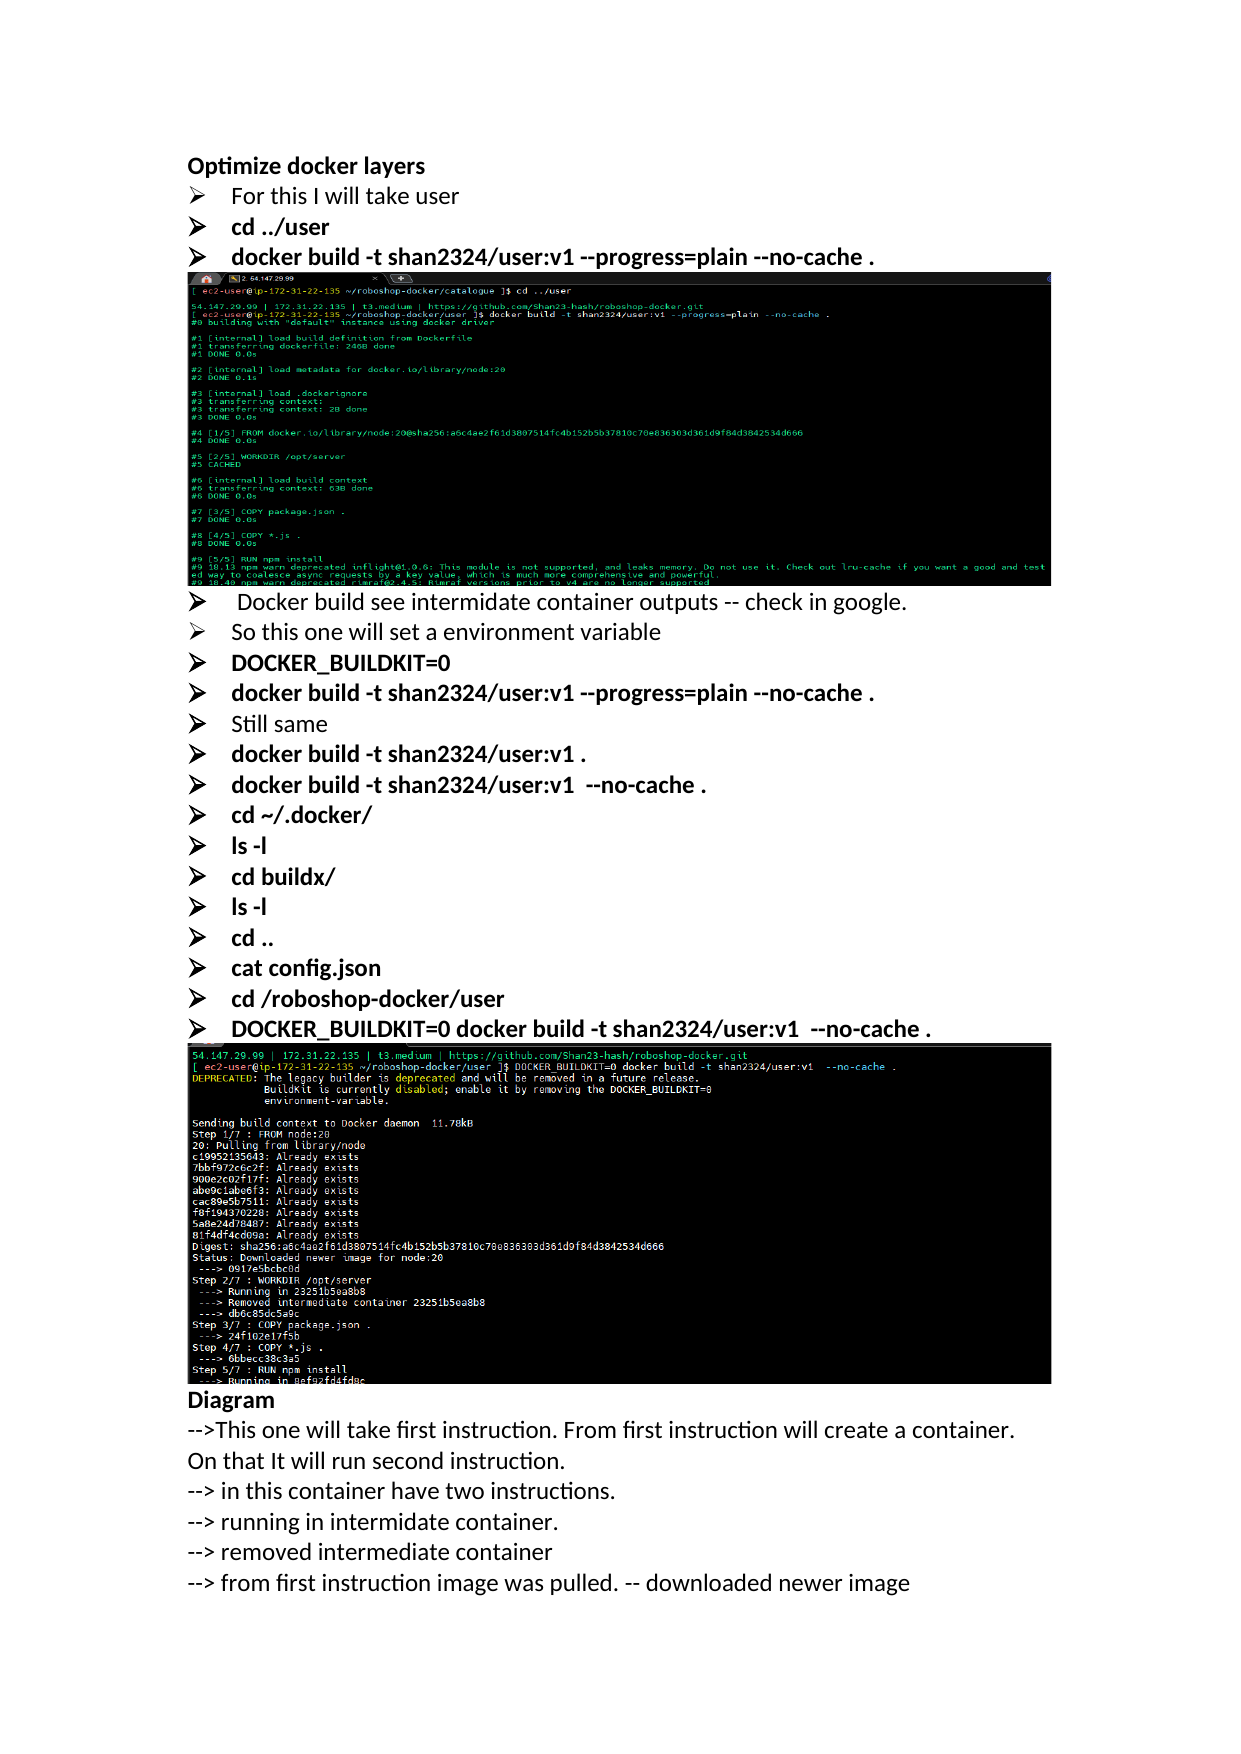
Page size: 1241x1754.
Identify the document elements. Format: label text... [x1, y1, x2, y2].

list -->This one will take first instruction. From first instruction will create a container. [187, 1414, 1053, 1445]
list cd /roboshop-docker/user [187, 983, 1053, 1013]
list --> removed intermediate container [187, 1536, 1053, 1567]
list cd buildx/ [187, 861, 1053, 891]
picture [187, 272, 1052, 586]
list docker build -t shan2324/user:v1 --progress=plain --no-cache . [187, 678, 1053, 708]
list ls -l [187, 830, 1053, 861]
list Optimize docker layers [187, 150, 1053, 181]
list cd ../user [187, 211, 1053, 242]
list Diagram [187, 1384, 1053, 1414]
list DOCKER_BUILDKIT=0 [187, 647, 1053, 678]
list So this one will set a environment variable [187, 617, 1053, 647]
list DOCKER_BUILDKIT=0 docker build -t shan2324/user:v1 --no-cache . [187, 1013, 1053, 1044]
list cat config.json [187, 952, 1053, 983]
list cd ~/.docker/ [187, 800, 1053, 830]
list On that It will run second instruction. [187, 1445, 1053, 1475]
picture [187, 1043, 1052, 1384]
list docker build -t shan2324/user:v1 --no-cache . [187, 769, 1053, 800]
list docker build -t shan2324/user:v1 --progress=plain --no-cache . [187, 242, 1053, 272]
list For this I will take user [187, 181, 1053, 211]
list docker build -t shan2324/user:v1 . [187, 739, 1053, 769]
list Still same [187, 708, 1053, 739]
list ls -l [187, 891, 1053, 922]
list --> from first instruction image was pulled. -- downloaded newer image [187, 1567, 1053, 1597]
list --> in this container have two instructions. [187, 1475, 1053, 1506]
list cd .. [187, 922, 1053, 952]
list Docker build see intermidate container outputs -- check in google. [187, 586, 1053, 617]
list --> running in intermidate container. [187, 1506, 1053, 1536]
